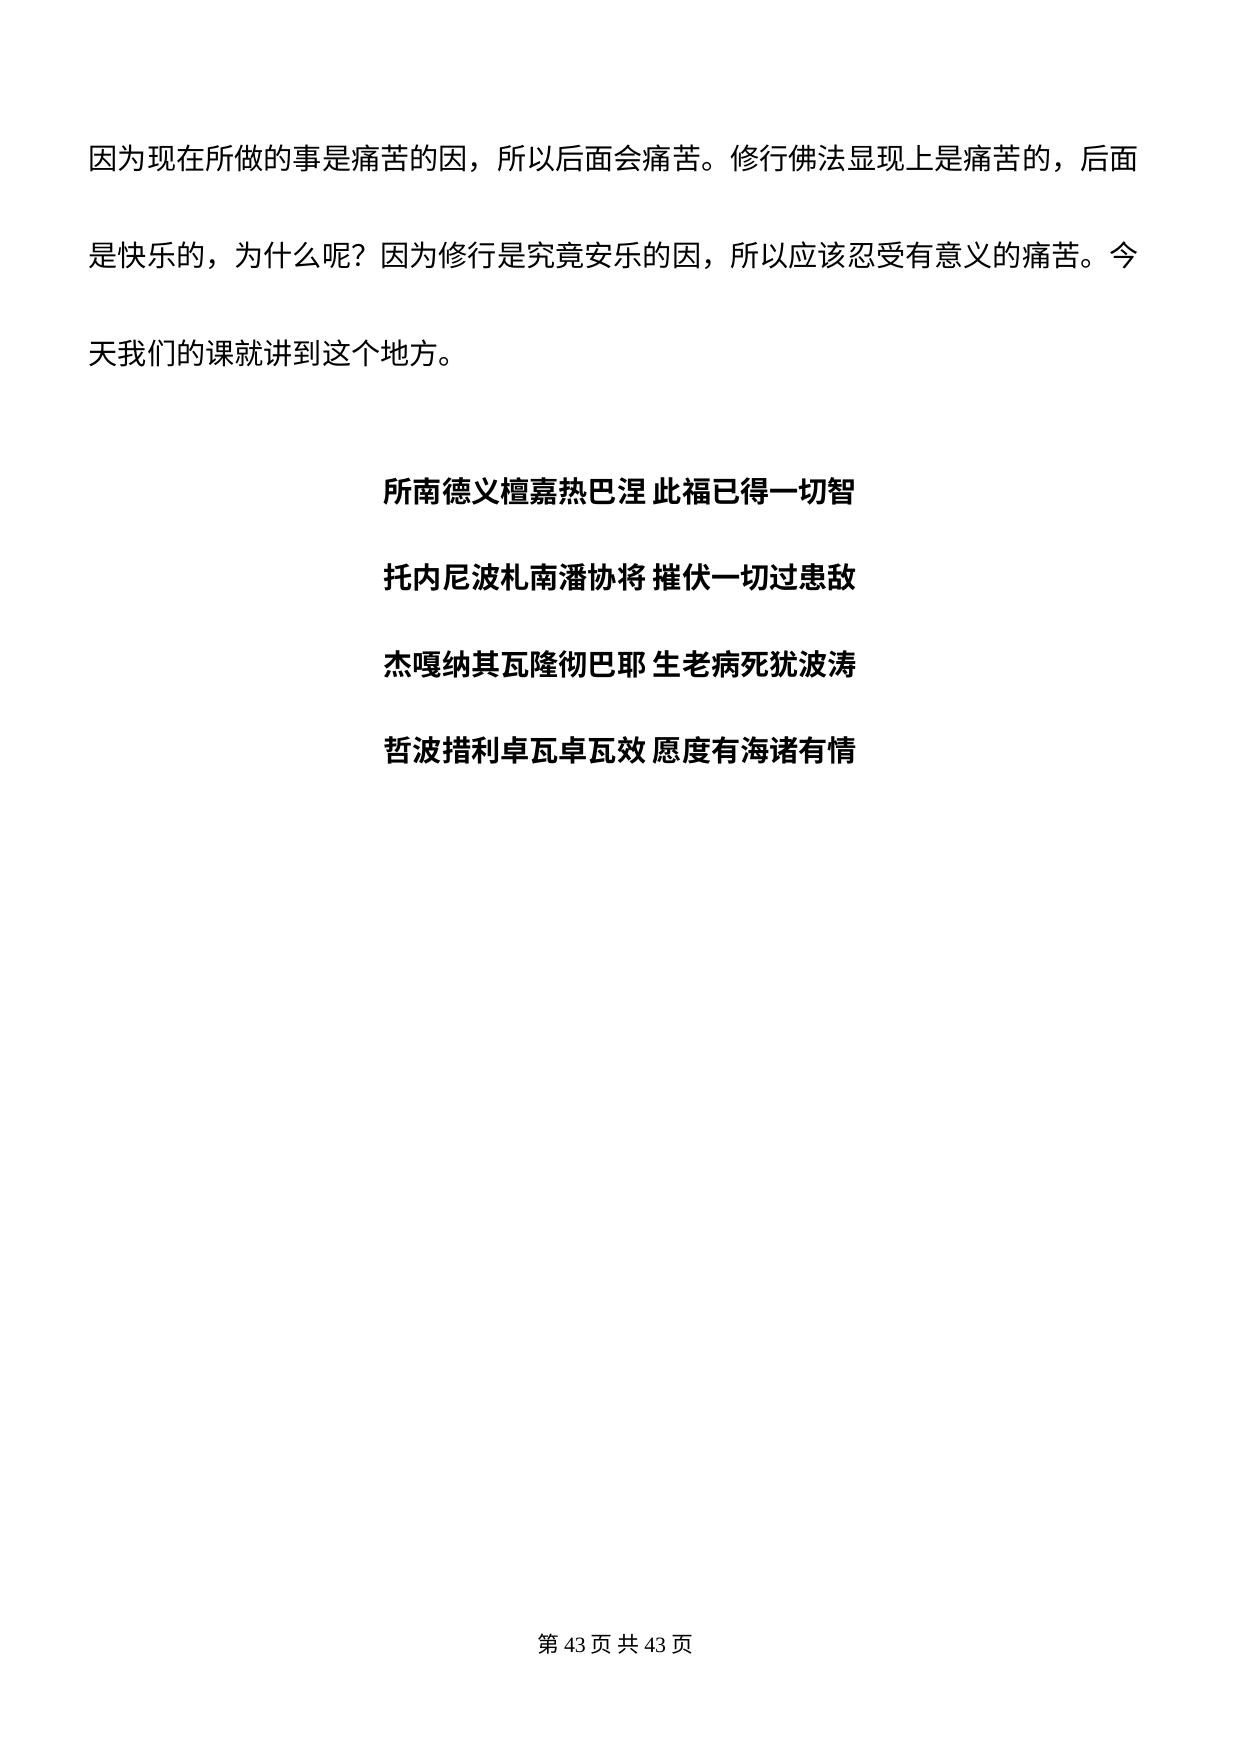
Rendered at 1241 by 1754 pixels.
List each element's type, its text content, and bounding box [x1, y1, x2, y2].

text 托内尼波札南潘协将 摧伏一切过患敌 [88, 544, 1152, 609]
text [88, 124, 1152, 384]
text 哲波措利卓瓦卓瓦效 愿度有海诸有情 [88, 716, 1152, 781]
text 杰嘎纳其瓦隆彻巴耶 生老病死犹波涛 [88, 630, 1152, 695]
text 所南德义檀嘉热巴涅 此福已得一切智 [88, 458, 1152, 523]
